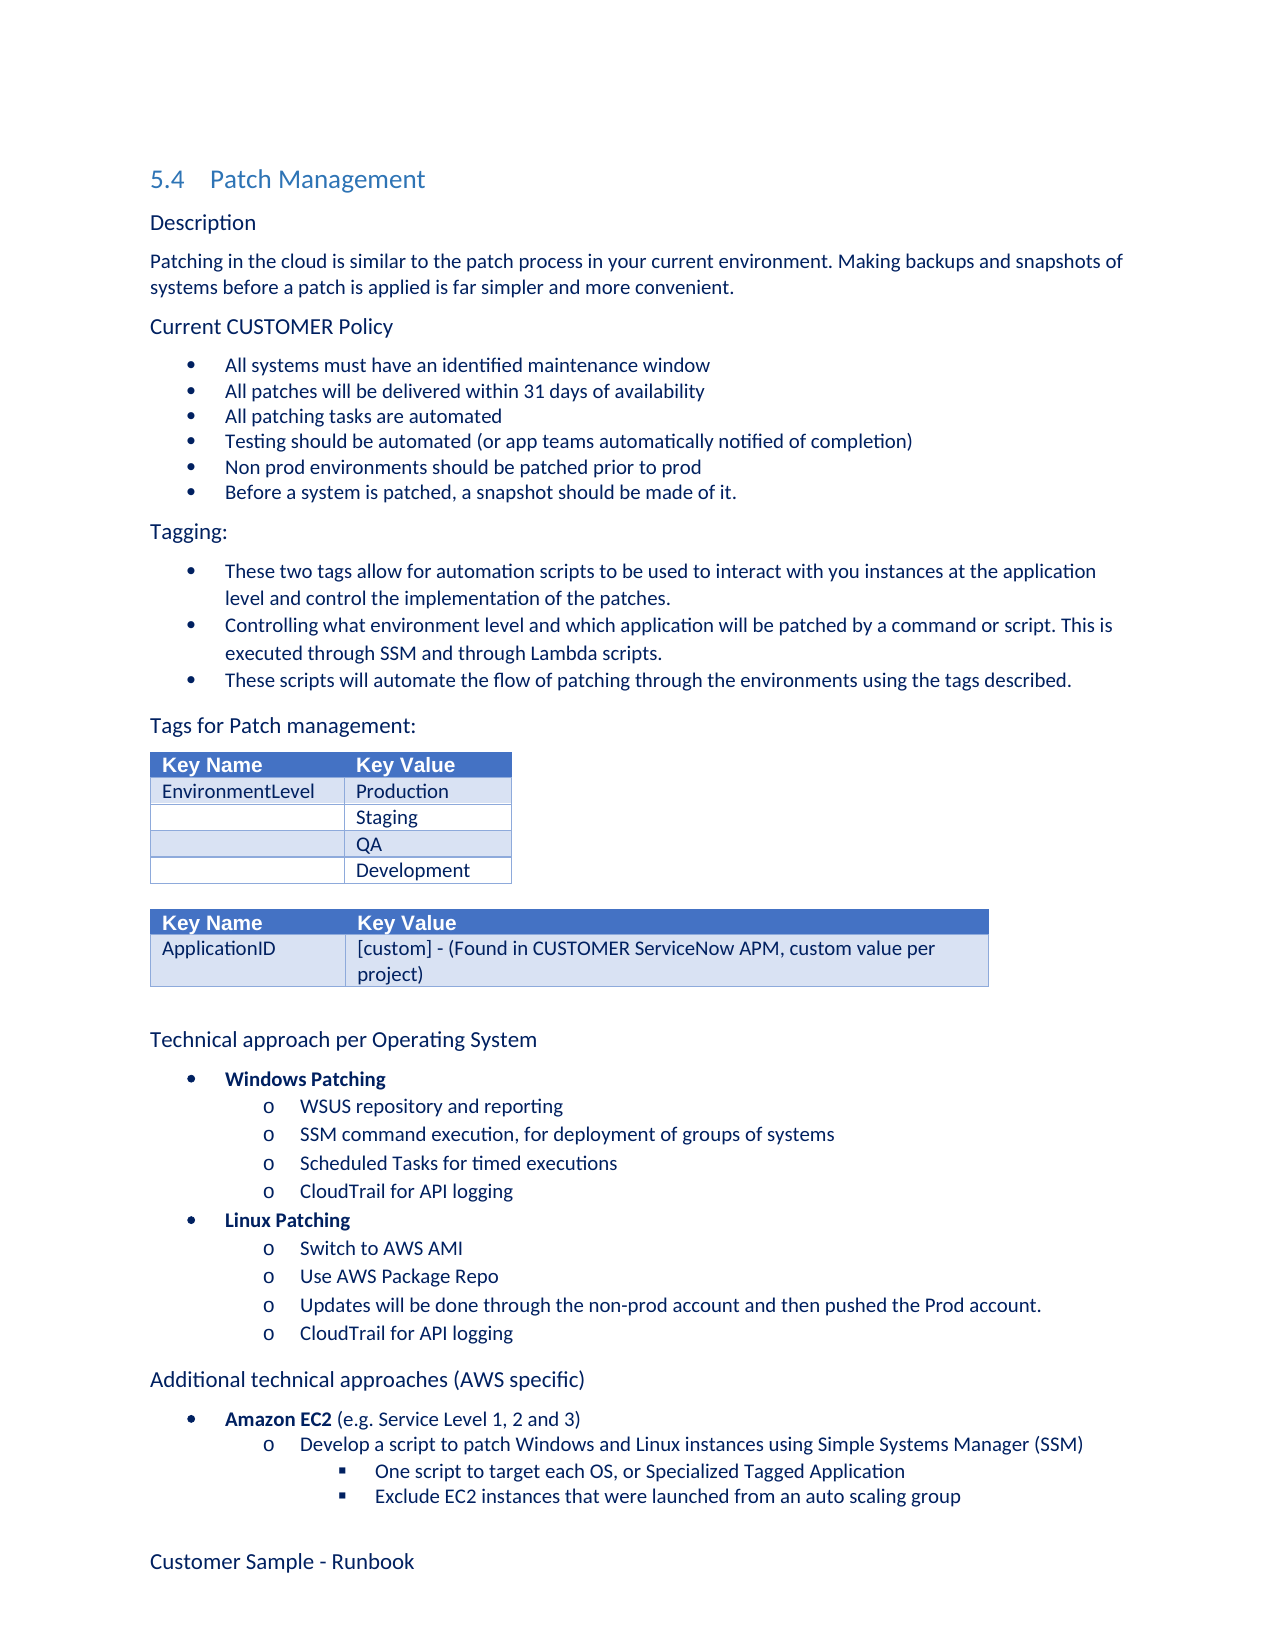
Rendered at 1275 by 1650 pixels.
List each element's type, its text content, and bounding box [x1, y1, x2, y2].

subtitle Technical approach per Operating System [150, 1025, 1125, 1053]
list Use AWS Package Repo [262, 1263, 1125, 1290]
subtitle Tagging: [150, 517, 1125, 545]
table_cell Staging [345, 805, 511, 830]
list One script to target each OS, or Specialized Tagged Application [337, 1458, 1125, 1483]
list All patching tasks are automated [187, 403, 1125, 429]
list Amazon EC2 (e.g. Service Level 1, 2 and 3) [187, 1406, 1125, 1431]
list Before a system is patched, a snapshot should be made of it. [187, 479, 1125, 505]
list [262, 1431, 1125, 1458]
table_cell [151, 831, 344, 856]
list Controlling what environment level and which application will be patched by a command or script. This is executed through SSM and through Lambda scripts. [187, 613, 1125, 666]
list CloudTrail for API logging [262, 1320, 1125, 1347]
list Switch to AWS AMI [262, 1235, 1125, 1261]
table_header Key Name [151, 910, 345, 934]
list Non prod environments should be patched prior to prod [187, 454, 1125, 479]
table_cell [151, 805, 344, 830]
list CloudTrail for API logging [262, 1179, 1125, 1205]
list Updates will be done through the non-prod account and then pushed the Prod account. [262, 1292, 1125, 1318]
table_header Key Value [345, 753, 511, 777]
list Linux Patching [187, 1207, 1125, 1233]
subtitle Current CUSTOMER Policy [150, 312, 1125, 340]
table_cell [custom] - (Found in CUSTOMER ServiceNow APM, custom value per project) [346, 935, 988, 986]
list These two tags allow for automation scripts to be used to interact with you instances at the application level and control the implementation of the patches. [187, 558, 1125, 611]
list WSUS repository and reporting [262, 1093, 1125, 1119]
subtitle Description [150, 208, 1125, 236]
table_header Key Value [346, 910, 988, 934]
table_cell Production [345, 778, 511, 803]
list Scheduled Tasks for timed executions [262, 1150, 1125, 1177]
table_cell [151, 858, 344, 883]
table_cell EnvironmentLevel [151, 778, 344, 803]
list These scripts will automate the flow of patching through the environments using the tags described. [187, 667, 1125, 693]
table_cell QA [345, 831, 511, 856]
text Patching in the cloud is similar to the patch process in your current environment. Making backups and snapshots of systems before a patch is applied is far simpler and more convenient. [150, 248, 1125, 299]
list Exclude EC2 instances that were launched from an auto scaling group [337, 1483, 1125, 1509]
subtitle Patch Management [150, 162, 1125, 196]
table_cell Development [345, 858, 511, 883]
list Windows Patching [187, 1066, 1125, 1091]
table_cell ApplicationID [151, 935, 345, 986]
list All patches will be delivered within 31 days of availability [187, 378, 1125, 403]
subtitle Tags for Patch management: [150, 712, 1125, 739]
list All systems must have an identified maintenance window [187, 352, 1125, 378]
subtitle Additional technical approaches (AWS specific) [150, 1366, 1125, 1393]
list Testing should be automated (or app teams automatically notified of completion) [187, 429, 1125, 454]
table_header Key Name [151, 753, 344, 777]
list SSM command execution, for deployment of groups of systems [262, 1122, 1125, 1148]
